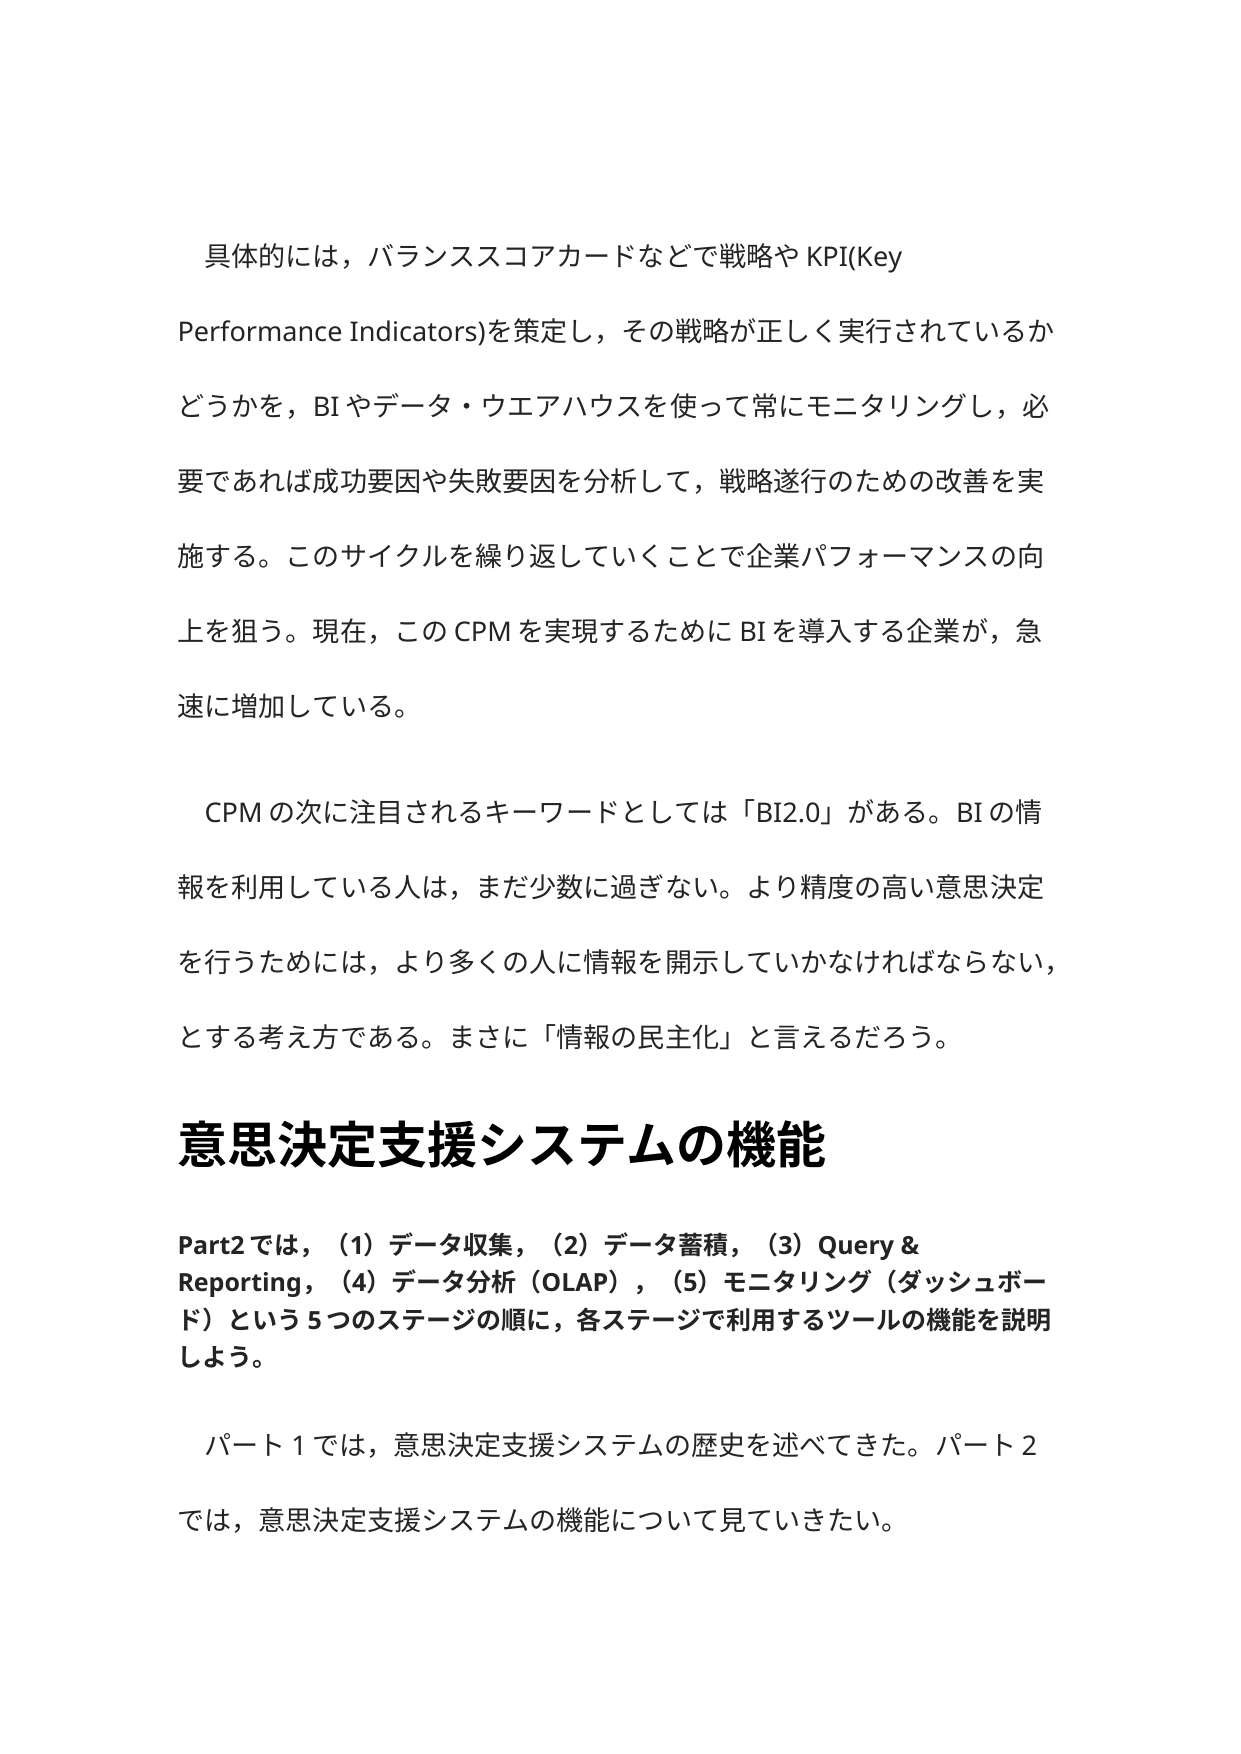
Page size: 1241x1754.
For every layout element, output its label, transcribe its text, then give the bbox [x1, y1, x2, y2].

text パート1では，意思決定支援システムの歴史を述べてきた。パート2では，意思決定支援システムの機能について見ていきたい。 [177, 1406, 1063, 1556]
text 具体的には，バランススコアカードなどで戦略やKPI(Key Performance Indicators)を策定し，その戦略が正しく実行されているかどうかを，BIやデータ・ウエアハウスを使って常にモニタリングし，必要であれば成功要因や失敗要因を分析して，戦略遂行のための改善を実施する。このサイクルを繰り返していくことで企業パフォーマンスの向上を狙う。現在，このCPMを実現するためにBIを導入する企業が，急速に増加している。 [177, 217, 1063, 742]
text CPMの次に注目されるキーワードとしては「BI2.0」がある。BIの情報を利用している人は，まだ少数に過ぎない。より精度の高い意思決定を行うためには，より多くの人に情報を開示していかなければならない，とする考え方である。まさに「情報の民主化」と言えるだろう。 [177, 773, 1063, 1073]
text Part2では，（1）データ収集，（2）データ蓄積，（3）Query & Reporting，（4）データ分析（OLAP），（5）モニタリング（ダッシュボード）という5つのステージの順に，各ステージで利用するツールの機能を説明しよう。 [177, 1224, 1063, 1374]
subtitle 意思決定支援システムの機能 [177, 1104, 1063, 1179]
